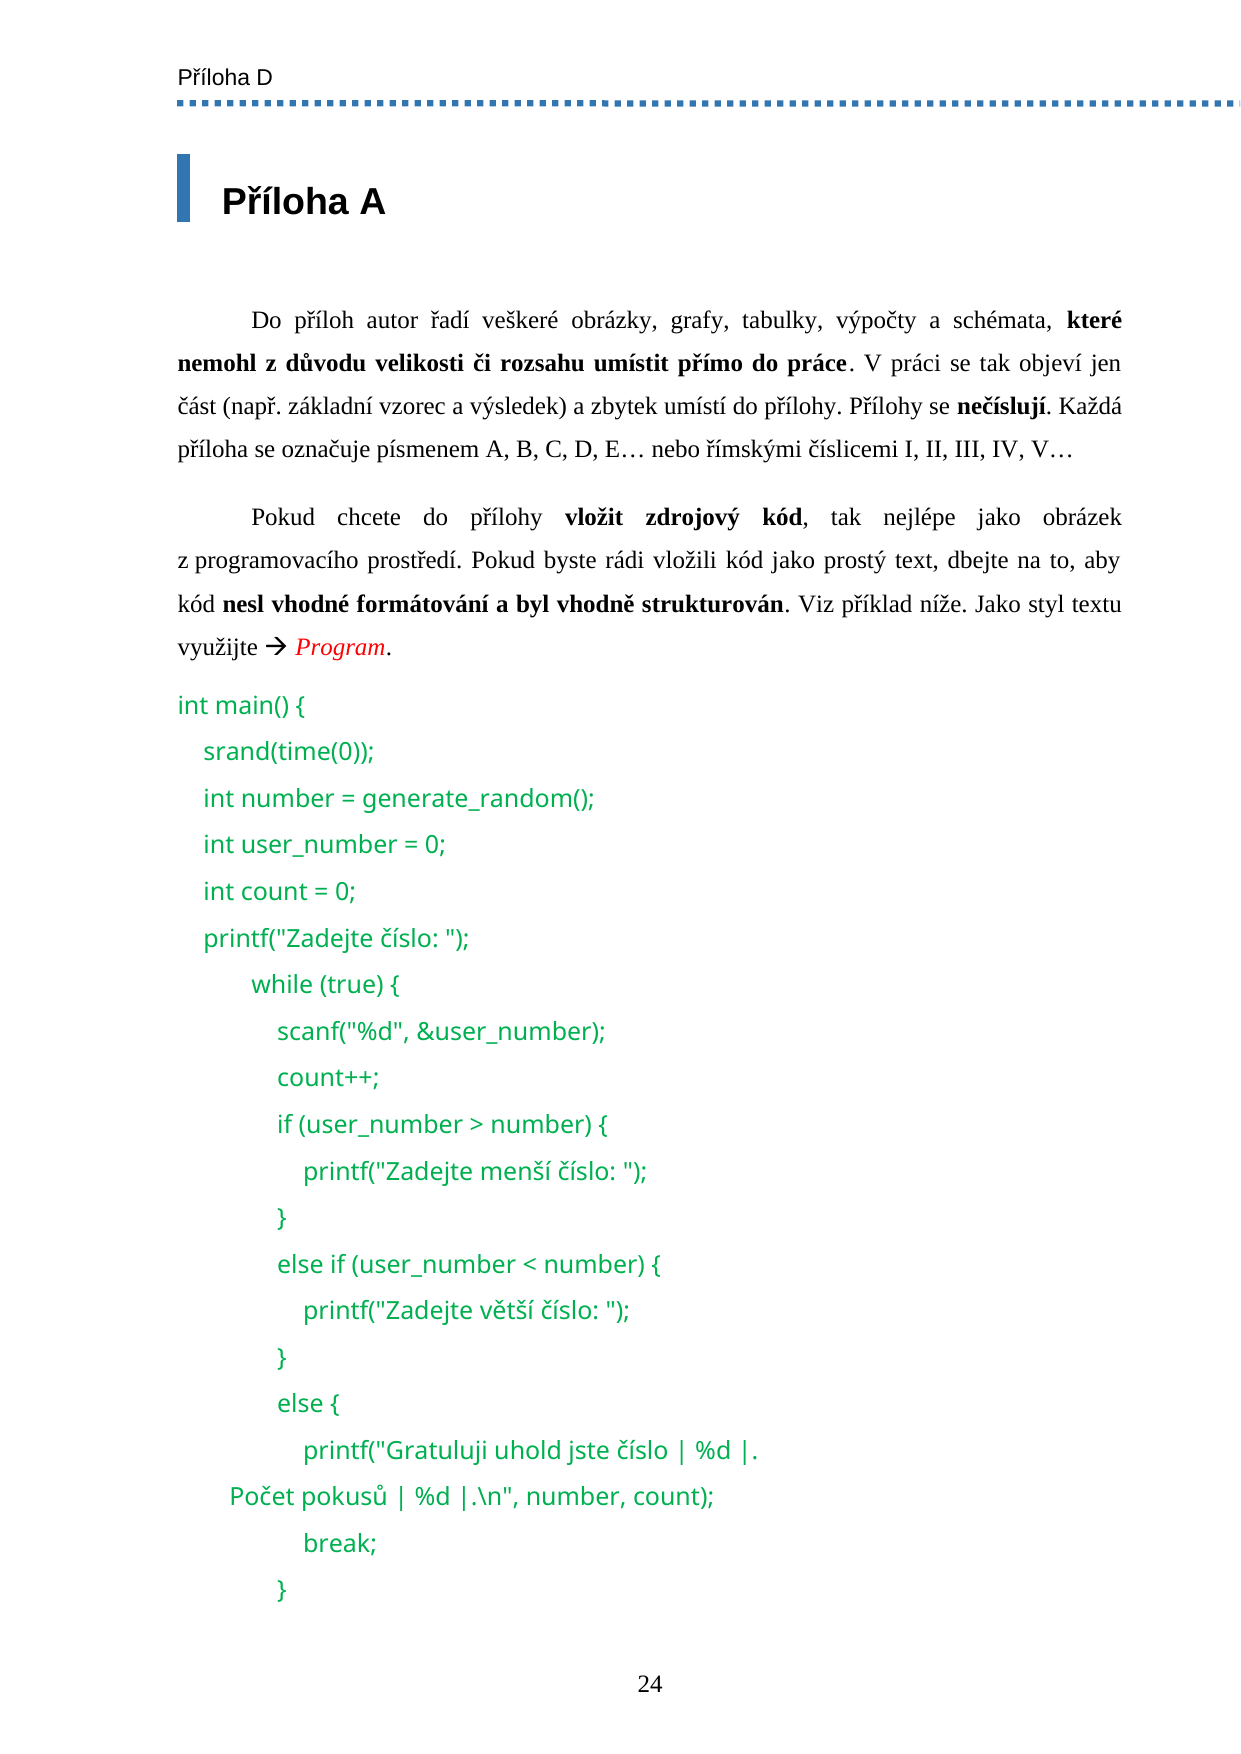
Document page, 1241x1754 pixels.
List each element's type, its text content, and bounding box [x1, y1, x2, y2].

text if (user_number > number) { [177, 1107, 1122, 1141]
text int number = generate_random(); [177, 781, 1122, 815]
text Počet pokusů | %d |.\n", number, count); [177, 1479, 1122, 1513]
text else if (user_number < number) { [177, 1246, 1122, 1280]
text printf("Zadejte menší číslo: "); [177, 1153, 1122, 1187]
text int main() { [177, 687, 1122, 722]
text Příloha A [213, 179, 386, 222]
text srand(time(0)); [177, 734, 1122, 768]
text } [177, 1339, 1122, 1373]
text Do příloh autor řadí veškeré obrázky, grafy, tabulky, výpočty a schémata, které nemohl z důvodu velikosti či rozsahu umístit přímo do práce. V práci se tak objeví jen část (např. základní vzorec a výsledek) a zbytek umístí do přílohy. Přílohy se nečíslují. Každá příloha se označuje písmenem A, B, C, D, E… nebo římskými číslicemi I, II, III, IV, V… [177, 305, 1122, 463]
text printf("Gratuluji uhold jste číslo | %d |. [177, 1432, 1122, 1467]
text count++; [177, 1060, 1122, 1094]
text } [177, 1200, 1122, 1234]
text printf("Zadejte číslo: "); [177, 920, 1122, 954]
text break; [177, 1526, 1122, 1560]
text } [177, 1572, 1122, 1606]
text Pokud chcete do přílohy vložit zdrojový kód, tak nejlépe jako obrázek z programovacího prostředí. Pokud byste rádi vložili kód jako prostý text, dbejte na to, aby kód nesl vhodné formátování a byl vhodně strukturován. Viz příklad níže. Jako styl textu využijte Program. [177, 502, 1122, 661]
text scanf("%d", &user_number); [177, 1013, 1122, 1047]
text int count = 0; [177, 874, 1122, 908]
text else { [177, 1386, 1122, 1420]
text printf("Zadejte větší číslo: "); [177, 1293, 1122, 1327]
text int user_number = 0; [177, 827, 1122, 861]
text while (true) { [177, 967, 1122, 1001]
